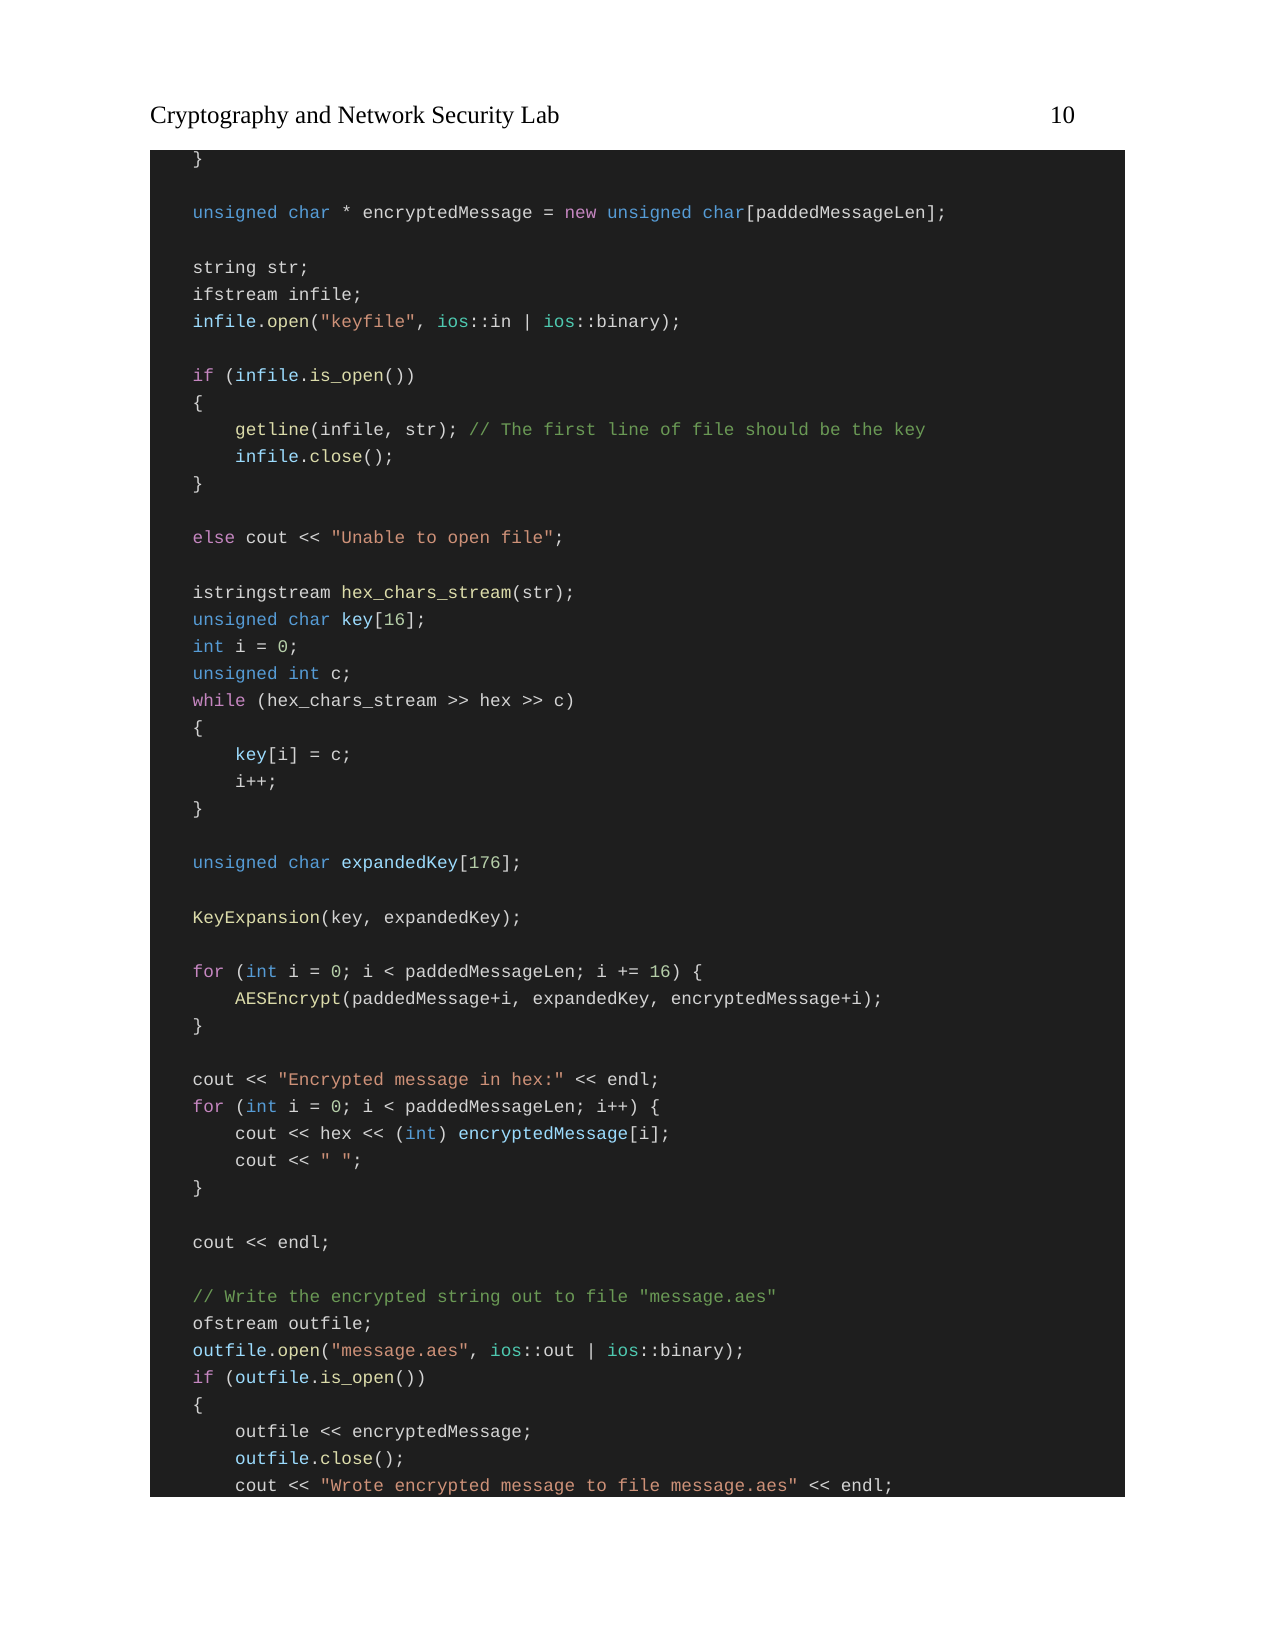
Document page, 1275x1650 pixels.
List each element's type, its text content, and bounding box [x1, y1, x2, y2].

text cout << " "; [150, 1152, 1125, 1172]
text cout << endl; [150, 1233, 1125, 1253]
text // Write the encrypted string out to file "message.aes" [150, 1287, 1125, 1308]
text for (int i = 0; i < paddedMessageLen; i++) { [150, 1098, 1125, 1118]
text } [150, 1179, 1125, 1199]
text for (int i = 0; i < paddedMessageLen; i += 16) { [150, 962, 1125, 983]
text } [150, 1017, 1125, 1037]
text KeyExpansion(key, expandedKey); [150, 908, 1125, 928]
text while (hex_chars_stream >> hex >> c) [150, 692, 1125, 712]
text outfile << encryptedMessage; [150, 1423, 1125, 1443]
text if (outfile.is_open()) [150, 1369, 1125, 1389]
text i++; [150, 773, 1125, 793]
text else cout << "Unable to open file"; [150, 529, 1125, 549]
text string str; [150, 258, 1125, 278]
text outfile.close(); [150, 1450, 1125, 1470]
text infile.close(); [150, 448, 1125, 468]
text outfile.open("message.aes", ios::out | ios::binary); [150, 1342, 1125, 1362]
text unsigned char * encryptedMessage = new unsigned char[paddedMessageLen]; [150, 204, 1125, 224]
text key[i] = c; [150, 746, 1125, 766]
text istringstream hex_chars_stream(str); [150, 583, 1125, 603]
text int i = 0; [150, 637, 1125, 658]
text unsigned char expandedKey[176]; [150, 854, 1125, 874]
text getline(infile, str); // The first line of file should be the key [150, 421, 1125, 441]
text AESEncrypt(paddedMessage+i, expandedKey, encryptedMessage+i); [150, 989, 1125, 1010]
text cout << "Encrypted message in hex:" << endl; [150, 1071, 1125, 1091]
text cout << "Wrote encrypted message to file message.aes" << endl; [150, 1477, 1125, 1497]
text ofstream outfile; [150, 1314, 1125, 1335]
text } [150, 475, 1125, 495]
text unsigned char key[16]; [150, 610, 1125, 631]
text { [150, 719, 1125, 739]
text if (infile.is_open()) [150, 367, 1125, 387]
text } [150, 800, 1125, 820]
text ifstream infile; [150, 285, 1125, 306]
text infile.open("keyfile", ios::in | ios::binary); [150, 312, 1125, 333]
text } [150, 150, 1125, 170]
text cout << hex << (int) encryptedMessage[i]; [150, 1125, 1125, 1145]
text unsigned int c; [150, 664, 1125, 685]
text { [150, 394, 1125, 414]
text { [150, 1396, 1125, 1416]
